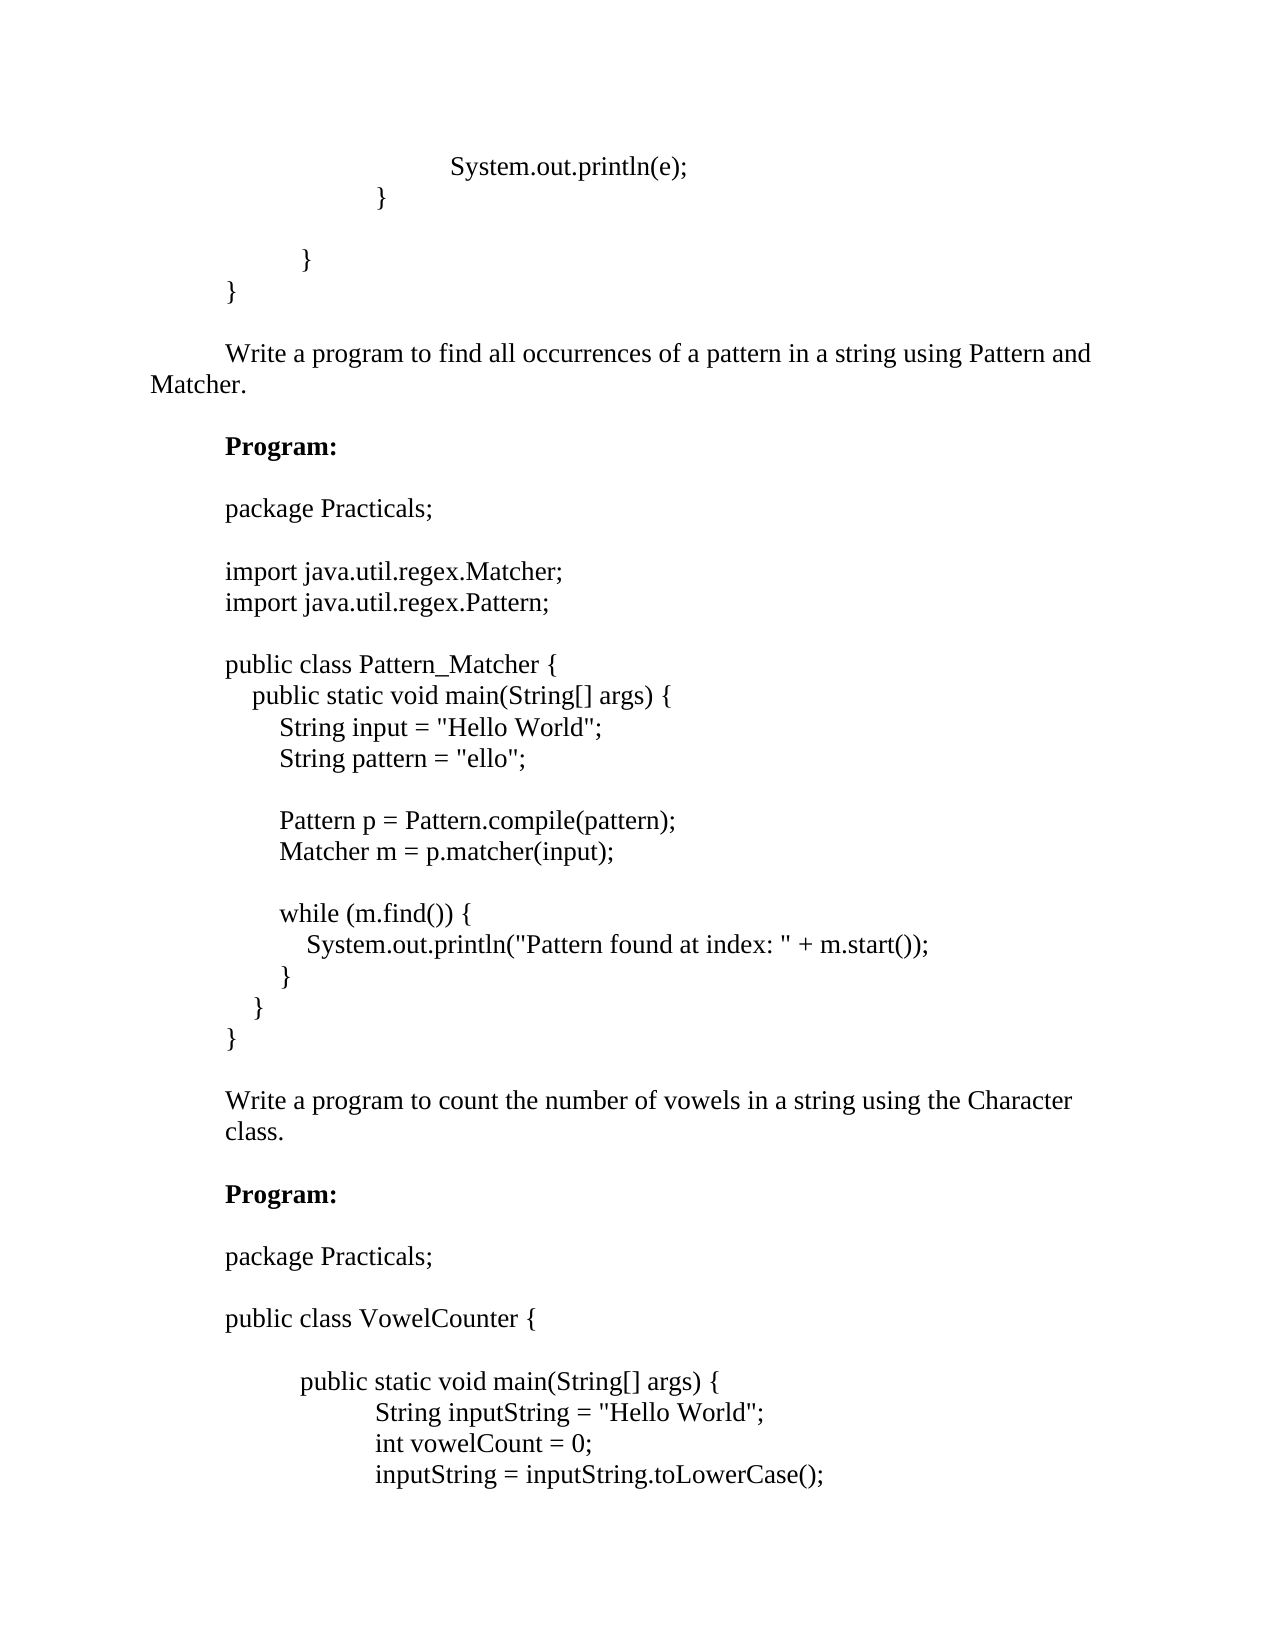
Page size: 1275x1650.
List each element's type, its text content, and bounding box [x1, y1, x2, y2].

text String pattern = "ello"; [225, 742, 1125, 773]
text Matcher m = p.matcher(input); [225, 835, 1125, 866]
text package Practicals; [225, 493, 1125, 524]
text System.out.println("Pattern found at index: " + m.start()); [225, 929, 1125, 960]
text Write a program to count the number of vowels in a string using the Character class. [225, 1084, 1125, 1147]
text import java.util.regex.Matcher; [225, 555, 1125, 586]
text String input = "Hello World"; [225, 711, 1125, 742]
text } [225, 274, 1125, 306]
text package Practicals; [225, 1240, 1125, 1271]
text } [225, 243, 1125, 274]
text import java.util.regex.Pattern; [225, 586, 1125, 617]
text } [225, 960, 1125, 991]
text } [225, 1022, 1125, 1053]
text int vowelCount = 0; [225, 1427, 1125, 1458]
text inputString = inputString.toLowerCase(); [225, 1458, 1125, 1489]
text System.out.println(e); [225, 150, 1125, 181]
text public static void main(String[] args) { [225, 679, 1125, 711]
text public class VowelCounter { [225, 1302, 1125, 1333]
text Program: [225, 430, 1125, 461]
text while (m.find()) { [225, 897, 1125, 929]
text } [225, 991, 1125, 1022]
text Program: [225, 1178, 1125, 1209]
text Pattern p = Pattern.compile(pattern); [225, 804, 1125, 835]
text public static void main(String[] args) { [225, 1365, 1125, 1396]
text } [225, 181, 1125, 212]
text public class Pattern_Matcher { [225, 648, 1125, 679]
text String inputString = "Hello World"; [225, 1396, 1125, 1427]
text Write a program to find all occurrences of a pattern in a string using Pattern and Matcher. [150, 337, 1125, 399]
